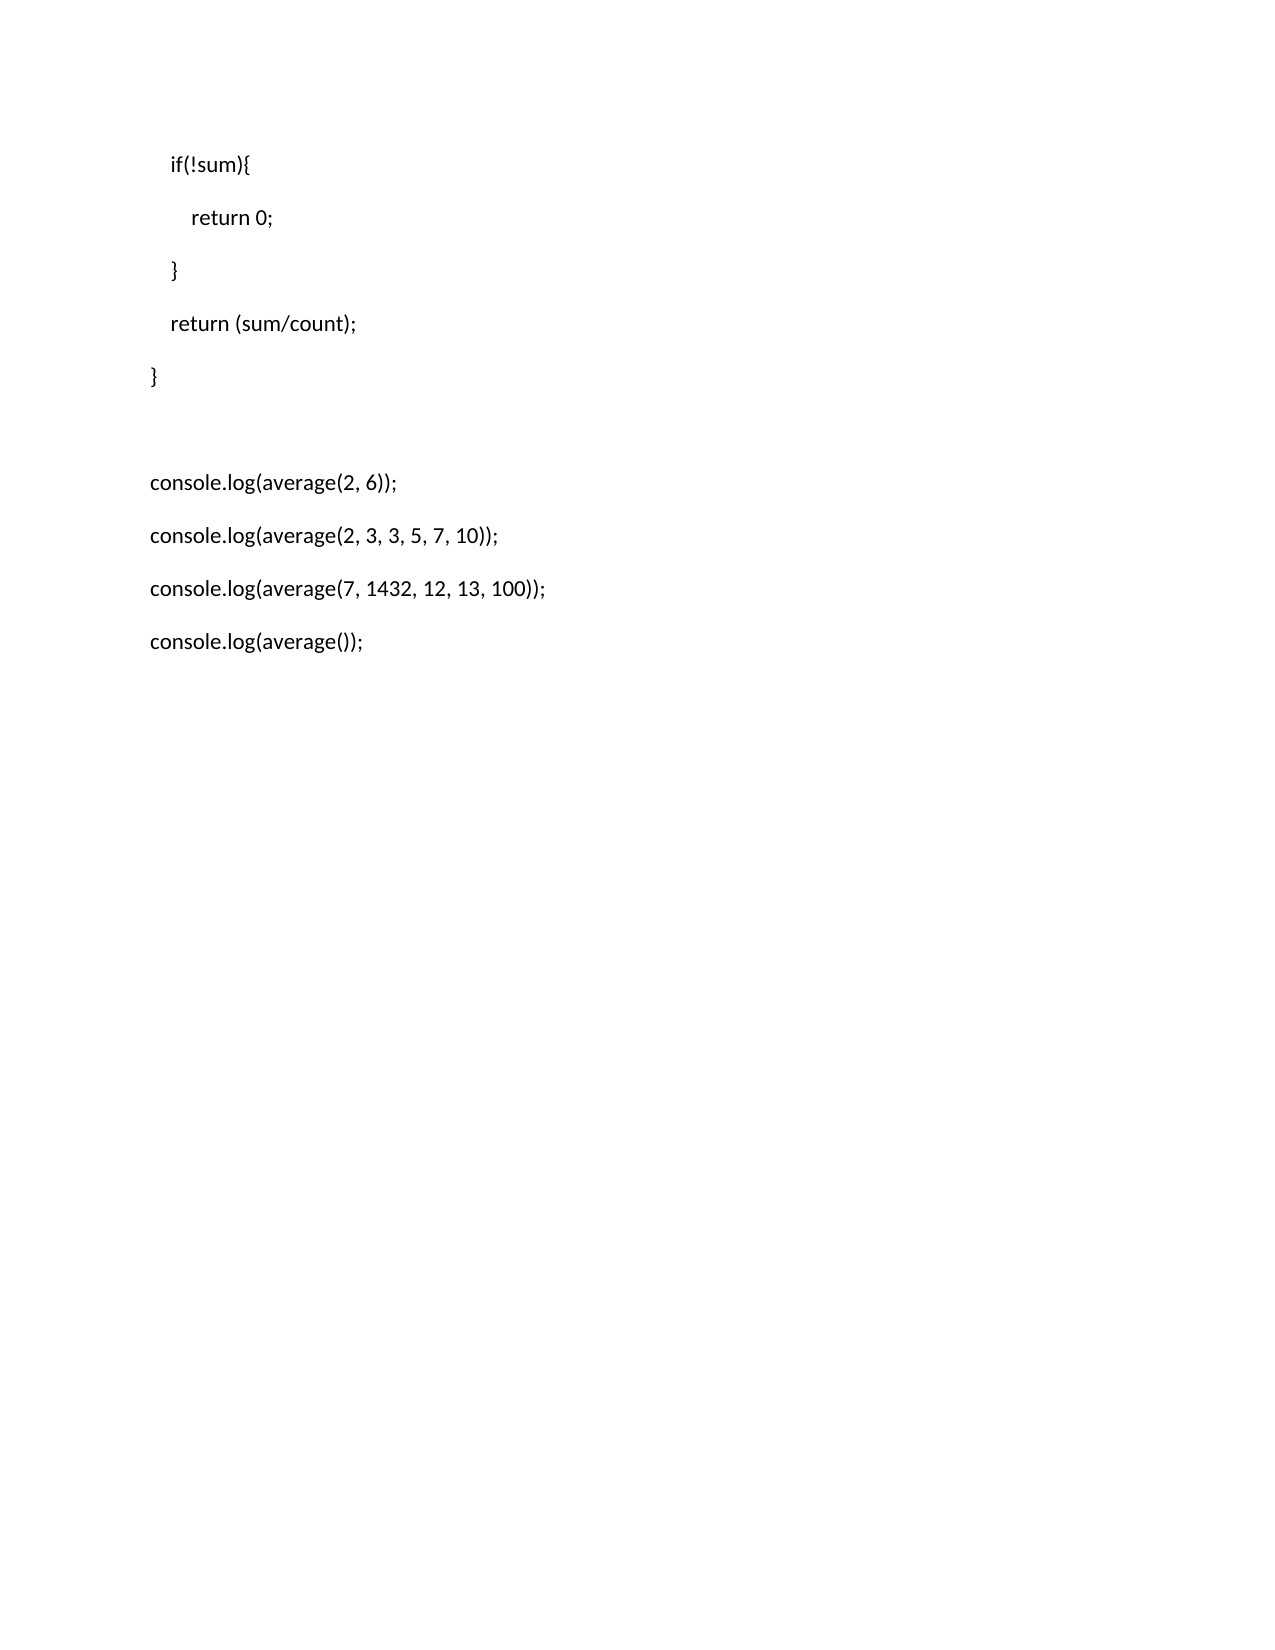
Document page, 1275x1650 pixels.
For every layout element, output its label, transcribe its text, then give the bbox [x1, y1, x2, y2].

text console.log(average(2, 6)); [150, 468, 1125, 496]
text console.log(average()); [150, 627, 1125, 655]
text console.log(average(7, 1432, 12, 13, 100)); [150, 574, 1125, 602]
text } [150, 256, 1125, 284]
text return (sum/count); [150, 309, 1125, 337]
text console.log(average(2, 3, 3, 5, 7, 10)); [150, 521, 1125, 549]
text } [150, 362, 1125, 390]
text if(!sum){ [150, 150, 1125, 178]
text return 0; [150, 203, 1125, 231]
